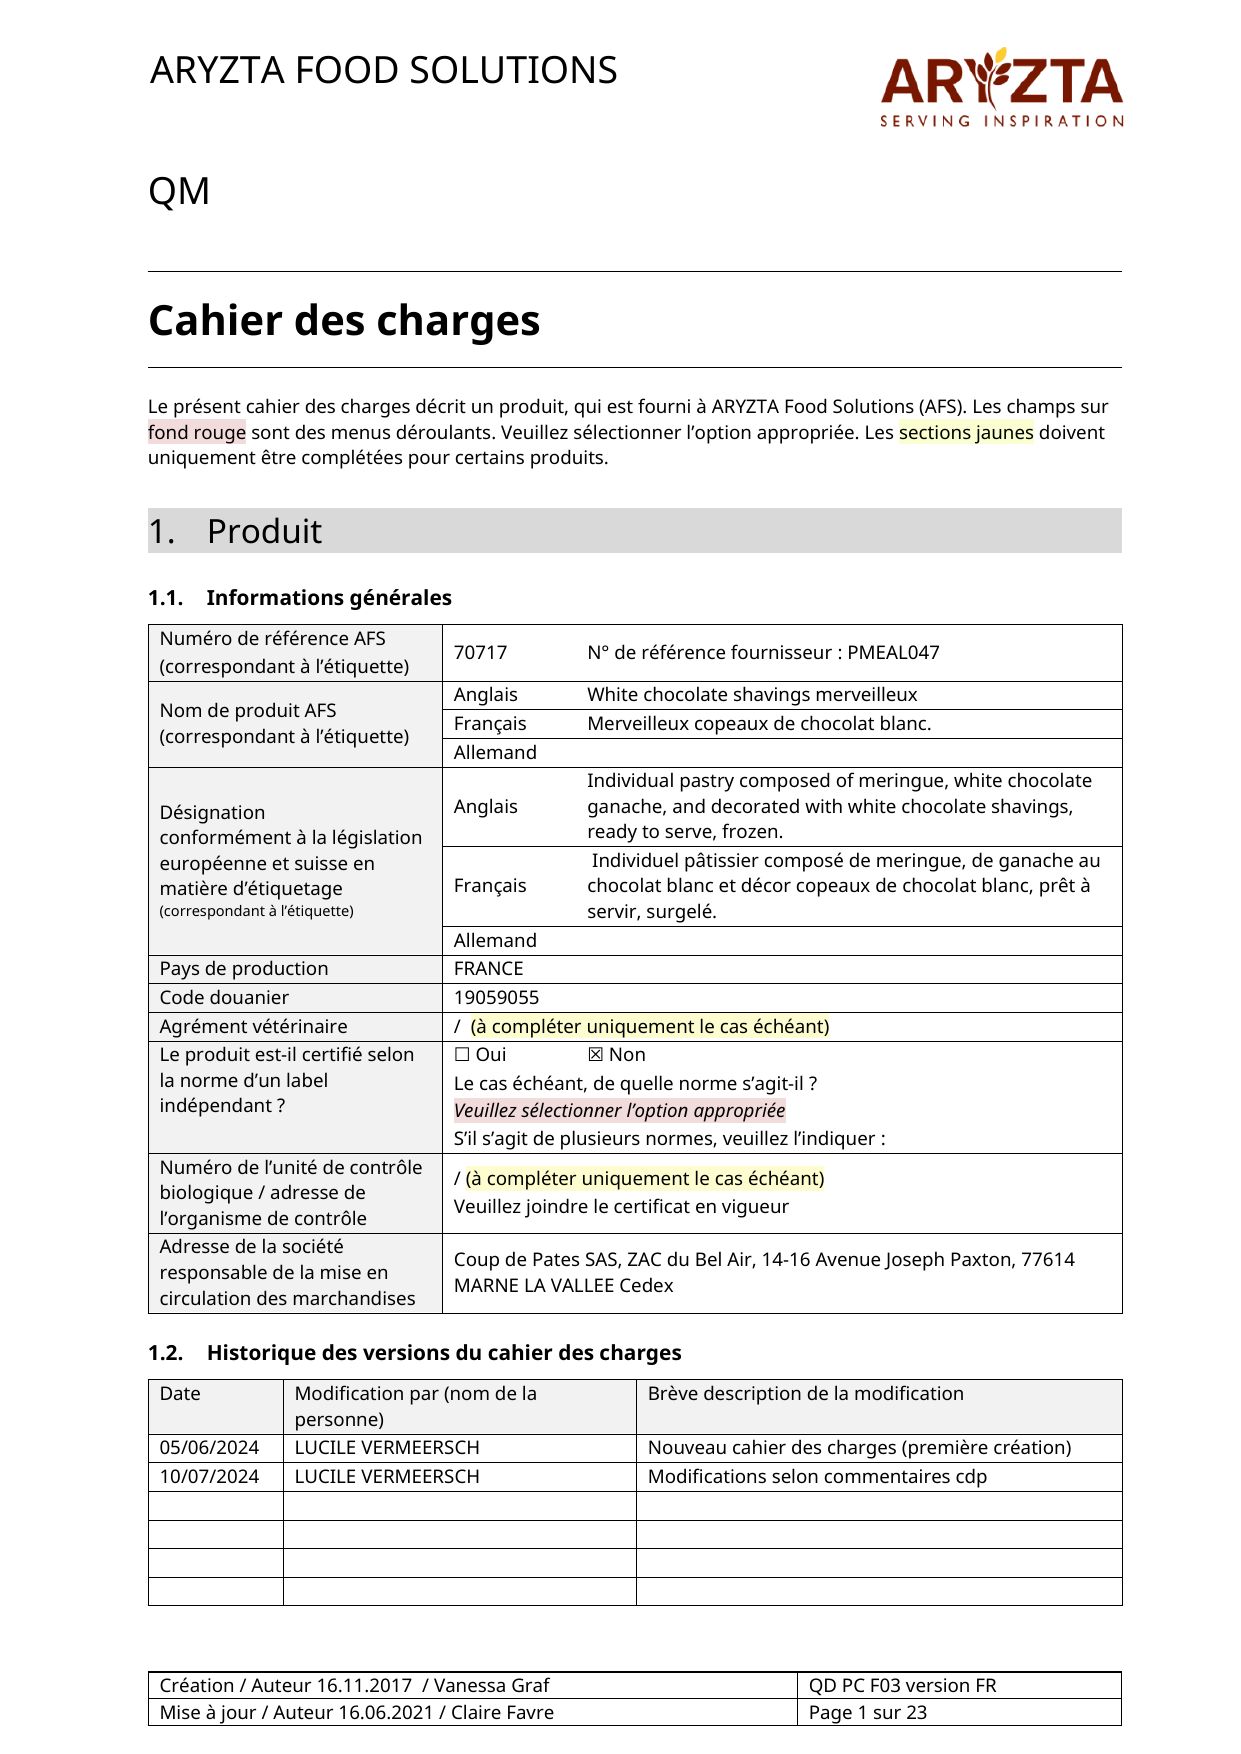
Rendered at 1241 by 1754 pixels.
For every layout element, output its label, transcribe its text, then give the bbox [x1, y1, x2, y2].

table_cell ☐ Oui [443, 1042, 576, 1069]
subtitle Produit [148, 508, 1122, 553]
table_cell Adresse de la société responsable de la mise en circulation des marchandises [149, 1234, 442, 1312]
table_cell [149, 1492, 283, 1519]
table_cell [284, 1521, 636, 1548]
table_cell [637, 1521, 1122, 1548]
table_cell / (à compléter uniquement le cas échéant) [443, 1013, 1122, 1041]
subtitle Cahier des charges [148, 272, 1122, 367]
table_cell [637, 1578, 1122, 1605]
subtitle Informations générales [148, 583, 1122, 612]
table_cell Français [443, 847, 576, 926]
table_cell [149, 1578, 283, 1605]
table_cell White chocolate shavings merveilleux [576, 682, 1122, 709]
table_cell [576, 739, 1122, 767]
table_cell FRANCE [443, 956, 1122, 983]
table_cell Le cas échéant, de quelle norme s’agit-il ? Veuillez sélectionner l’option appropriée S’il s’agit de plusieurs normes, veuillez l’indiquer : [443, 1069, 1122, 1153]
table_cell [284, 1492, 636, 1519]
table_cell Pays de production [149, 956, 442, 983]
table_header N° de référence fournisseur : PMEAL047 [576, 625, 1122, 681]
table_cell Le produit est-il certifié selon la norme d’un label indépendant ? [149, 1042, 442, 1153]
table_cell Allemand [443, 739, 576, 767]
table_cell Nouveau cahier des charges (première création) [637, 1435, 1122, 1462]
table_cell 10/07/2024 [149, 1463, 283, 1491]
table_header Modification par (nom de la personne) [284, 1380, 636, 1433]
table_cell 19059055 [443, 984, 1122, 1012]
table_cell LUCILE VERMEERSCH [284, 1435, 636, 1462]
table_cell / (à compléter uniquement le cas échéant) Veuillez joindre le certificat en vigueur [443, 1154, 1122, 1233]
table_cell Modifications selon commentaires cdp [637, 1463, 1122, 1491]
table_cell Numéro de l’unité de contrôle biologique / adresse de l’organisme de contrôle [149, 1154, 442, 1233]
table_cell Individual pastry composed of meringue, white chocolate ganache, and decorated with white chocolate shavings, ready to serve, frozen. [576, 768, 1122, 846]
table_cell [284, 1549, 636, 1577]
table_header Brève description de la modification [637, 1380, 1122, 1433]
table_cell Nom de produit AFS (correspondant à l’étiquette) [149, 682, 442, 767]
table_cell LUCILE VERMEERSCH [284, 1463, 636, 1491]
table_cell Individuel pâtissier composé de meringue, de ganache au chocolat blanc et décor copeaux de chocolat blanc, prêt à servir, surgelé. [576, 847, 1122, 926]
table_cell ☒ Non [576, 1042, 1122, 1069]
table_cell [576, 927, 1122, 954]
table_cell [284, 1578, 636, 1605]
picture [873, 40, 1130, 134]
subtitle Historique des versions du cahier des charges [148, 1338, 1122, 1367]
table_cell Anglais [443, 682, 576, 709]
table_cell [637, 1492, 1122, 1519]
table_cell Coup de Pates SAS, ZAC du Bel Air, 14-16 Avenue Joseph Paxton, 77614 MARNE LA VALLEE Cedex [443, 1234, 1122, 1312]
table_cell Allemand [443, 927, 576, 954]
table_cell Merveilleux copeaux de chocolat blanc. [576, 710, 1122, 738]
table_header Date [149, 1380, 283, 1433]
table_cell [637, 1549, 1122, 1577]
table_cell Agrément vétérinaire [149, 1013, 442, 1041]
table_header Numéro de référence AFS (correspondant à l’étiquette) [149, 625, 442, 681]
table_cell 05/06/2024 [149, 1435, 283, 1462]
table_cell [149, 1521, 283, 1548]
table_header 70717 [443, 625, 576, 681]
table_cell Français [443, 710, 576, 738]
table_cell Désignation conformément à la législation européenne et suisse en matière d’étiquetage (correspondant à l’étiquette) [149, 768, 442, 954]
table_cell Code douanier [149, 984, 442, 1012]
table_cell [149, 1549, 283, 1577]
text Le présent cahier des charges décrit un produit, qui est fourni à ARYZTA Food Solutions (AFS). Les champs sur fond rouge sont des menus déroulants. Veuillez sélectionner l’option appropriée. Les sections jaunes doivent uniquement être complétées pour certains produits. [148, 393, 1122, 470]
table_cell Anglais [443, 768, 576, 846]
